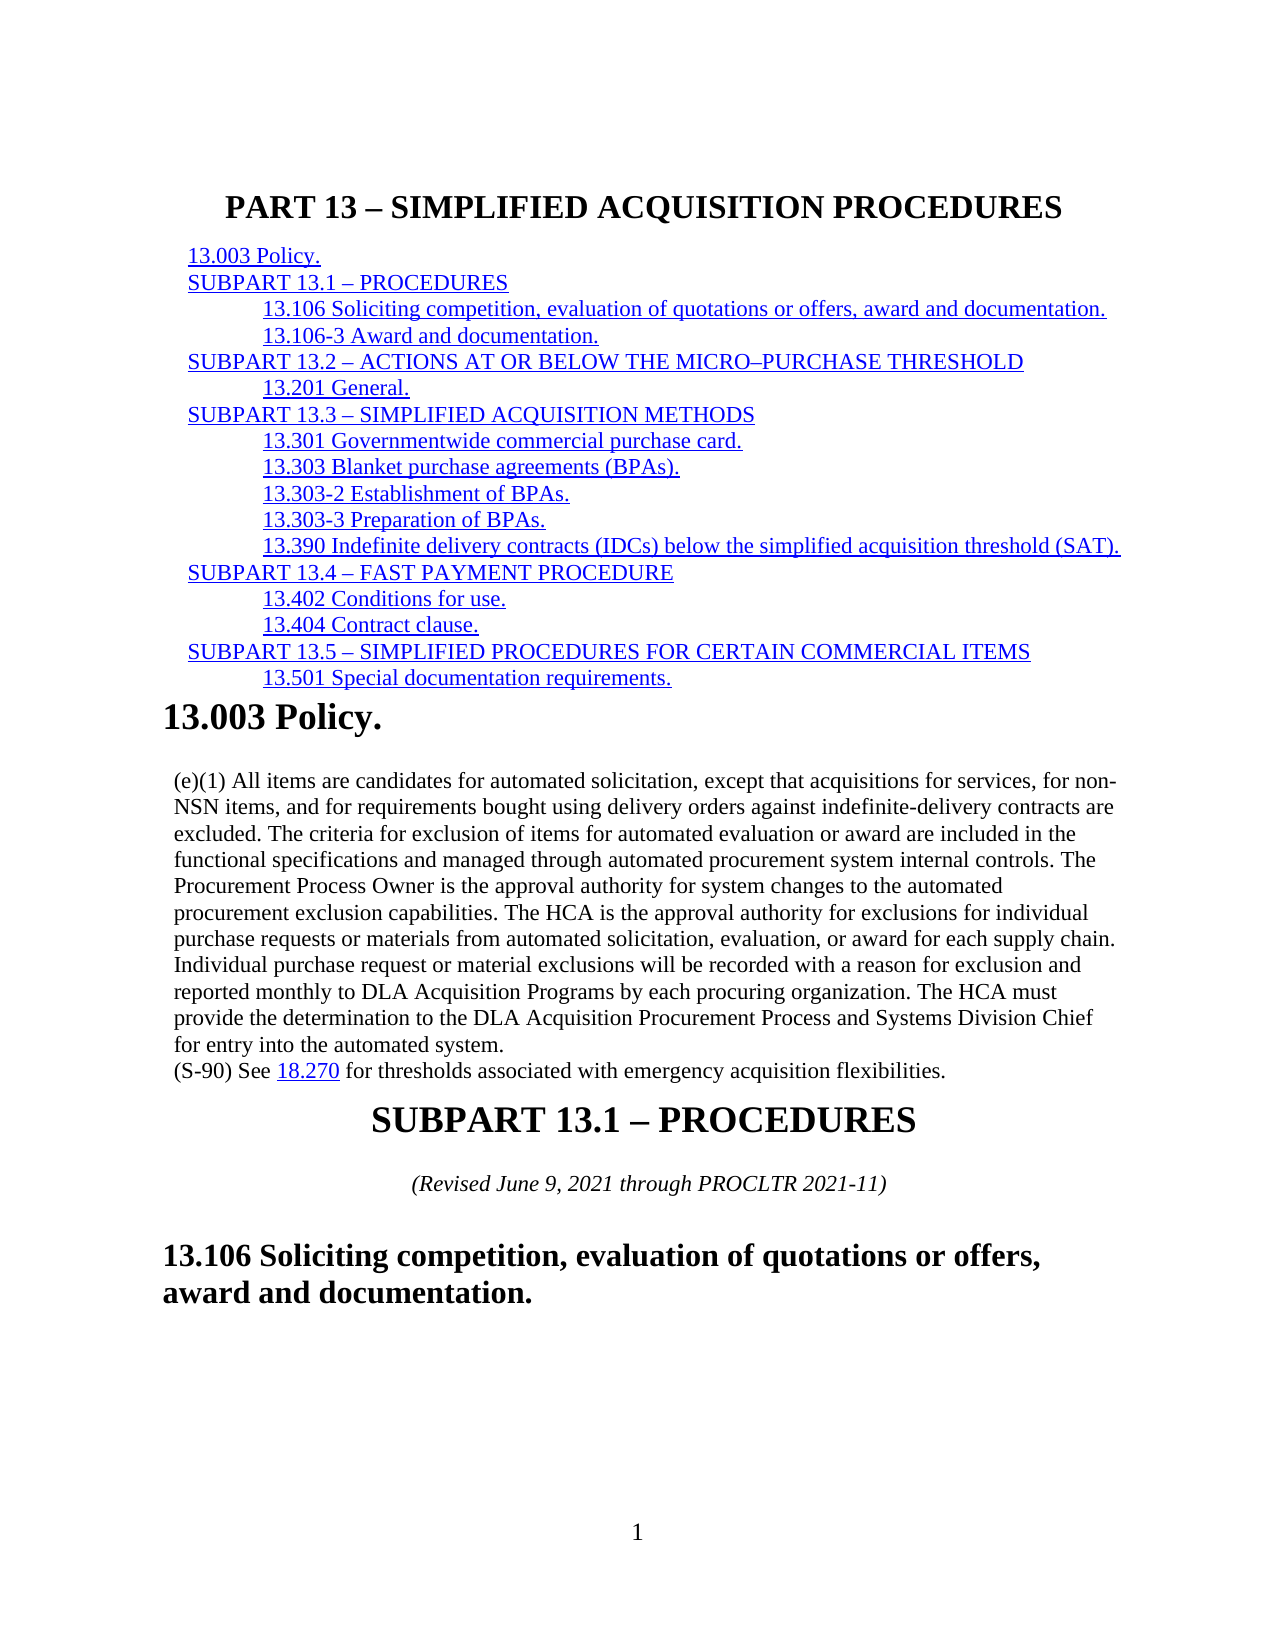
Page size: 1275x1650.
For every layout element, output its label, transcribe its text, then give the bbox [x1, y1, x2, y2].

text 13.201 General. [262, 374, 1125, 401]
text 13.501 Special documentation requirements. [262, 664, 1125, 691]
subtitle SUBPART 13.1 – PROCEDURES [162, 1098, 1125, 1141]
text (Revised June 9, 2021 through PROCLTR 2021-11) [163, 1160, 1135, 1207]
text SUBPART 13.1 – PROCEDURES [187, 269, 1125, 295]
text SUBPART 13.2 – ACTIONS AT OR BELOW THE MICRO–PURCHASE THRESHOLD [187, 348, 1125, 374]
text 13.303-2 Establishment of BPAs. [262, 480, 1125, 506]
text 13.303-3 Preparation of BPAs. [262, 506, 1125, 532]
subtitle PART 13 – SIMPLIFIED ACQUISITION PROCEDURES [162, 187, 1125, 226]
subtitle 13.106 Soliciting competition, evaluation of quotations or offers, award and documentation. [162, 1236, 1125, 1310]
text 13.303 Blanket purchase agreements (BPAs). [262, 453, 1125, 480]
text (S-90) See 18.270 for thresholds associated with emergency acquisition flexibilities. [163, 1057, 1135, 1094]
text SUBPART 13.5 – SIMPLIFIED PROCEDURES FOR CERTAIN COMMERCIAL ITEMS [187, 638, 1125, 664]
text (e)(1) All items are candidates for automated solicitation, except that acquisitions for services, for non-NSN items, and for requirements bought using delivery orders against indefinite-delivery contracts are excluded. The criteria for exclusion of items for automated evaluation or award are included in the functional specifications and managed through automated procurement system internal controls. The Procurement Process Owner is the approval authority for system changes to the automated procurement exclusion capabilities. The HCA is the approval authority for exclusions for individual purchase requests or materials from automated solicitation, evaluation, or award for each supply chain. Individual purchase request or material exclusions will be recorded with a reason for exclusion and reported monthly to DLA Acquisition Programs by each procuring organization. The HCA must provide the determination to the DLA Acquisition Procurement Process and Systems Division Chief for entry into the automated system. [163, 757, 1135, 1057]
text 13.404 Contract clause. [262, 612, 1125, 638]
text 13.402 Conditions for use. [262, 585, 1125, 612]
text 13.390 Indefinite delivery contracts (IDCs) below the simplified acquisition threshold (SAT). [262, 532, 1125, 559]
text 13.106-3 Award and documentation. [262, 322, 1125, 348]
text SUBPART 13.4 – FAST PAYMENT PROCEDURE [187, 559, 1125, 585]
text 13.301 Governmentwide commercial purchase card. [262, 427, 1125, 453]
text 13.003 Policy. [187, 243, 1125, 269]
text 13.106 Soliciting competition, evaluation of quotations or offers, award and documentation. [262, 295, 1125, 322]
subtitle 13.003 Policy. [162, 695, 1125, 738]
text SUBPART 13.3 – SIMPLIFIED ACQUISITION METHODS [187, 401, 1125, 427]
